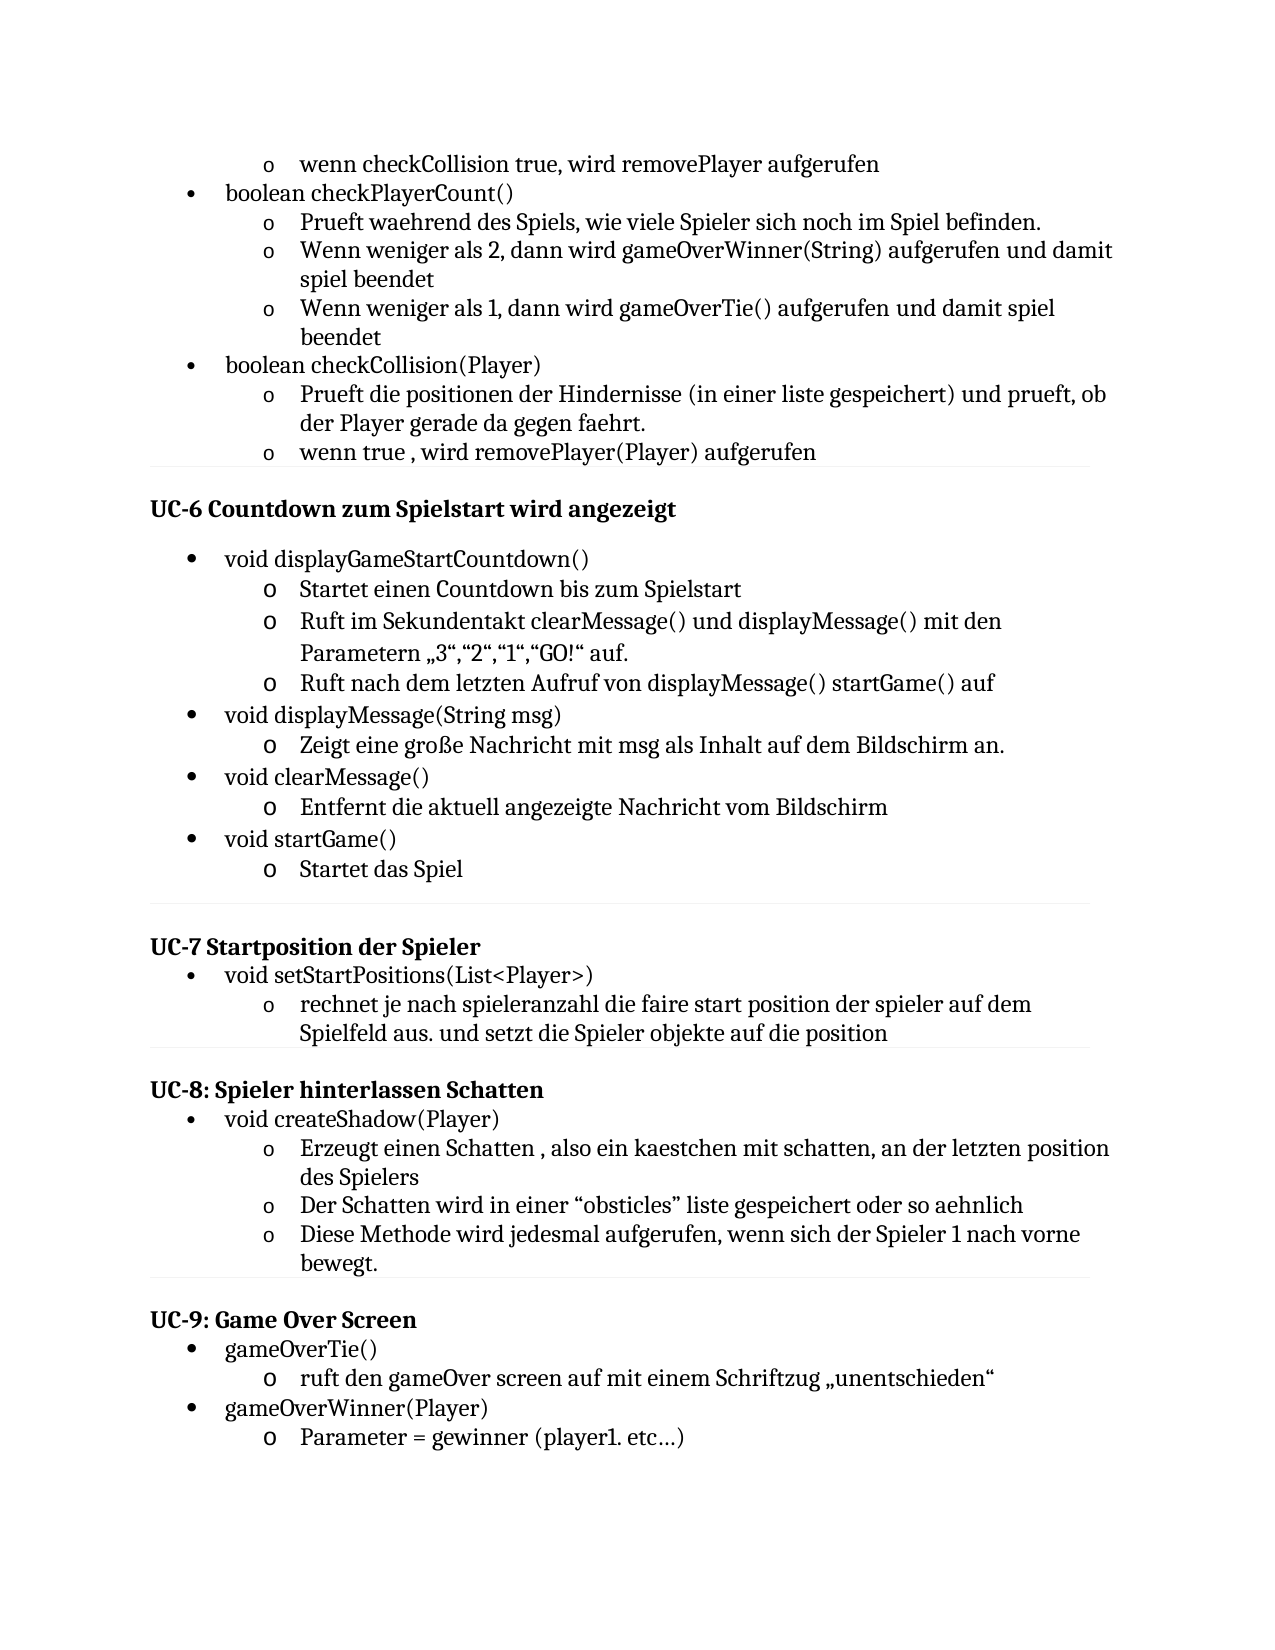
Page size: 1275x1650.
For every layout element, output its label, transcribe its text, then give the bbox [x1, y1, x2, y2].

list gameOverWinner(Player) [187, 1394, 1125, 1423]
text UC-7 Startposition der Spieler [150, 933, 1125, 961]
list void startGame() [187, 825, 1125, 854]
list void clearMessage() [187, 763, 1125, 792]
text UC-8: Spieler hinterlassen Schatten [150, 1076, 1125, 1105]
list gameOverTie() [187, 1335, 1125, 1364]
list Wenn weniger als 1, dann wird gameOverTie() aufgerufen und damit spiel beendet [262, 294, 1125, 351]
list wenn checkCollision true, wird removePlayer aufgerufen [262, 150, 1125, 179]
list void createShadow(Player) [187, 1105, 1125, 1134]
list Zeigt eine große Nachricht mit msg als Inhalt auf dem Bildschirm an. [262, 731, 1125, 761]
list Ruft im Sekundentakt clearMessage() und displayMessage() mit den Parametern „3“,“2“,“1“,“GO!“ auf. [262, 607, 1125, 667]
list Der Schatten wird in einer “obsticles” liste gespeichert oder so aehnlich [262, 1191, 1125, 1220]
list void displayMessage(String msg) [187, 701, 1125, 729]
list boolean checkPlayerCount() [187, 179, 1125, 207]
list wenn true , wird removePlayer(Player) aufgerufen [262, 437, 1125, 466]
list void displayGameStartCountdown() [187, 544, 1125, 573]
list Erzeugt einen Schatten , also ein kaestchen mit schatten, an der letzten position des Spielers [262, 1134, 1125, 1191]
list ruft den gameOver screen auf mit einem Schriftzug „unentschieden“ [262, 1364, 1125, 1394]
list Parameter = gewinner (player1. etc…) [262, 1423, 1125, 1453]
list Startet das Spiel [262, 855, 1125, 885]
list boolean checkCollision(Player) [187, 351, 1125, 380]
list Ruft nach dem letzten Aufruf von displayMessage() startGame() auf [262, 669, 1125, 699]
text UC-9: Game Over Screen [150, 1306, 1125, 1335]
list Diese Methode wird jedesmal aufgerufen, wenn sich der Spieler 1 nach vorne bewegt. [262, 1220, 1125, 1278]
list Wenn weniger als 2, dann wird gameOverWinner(String) aufgerufen und damit spiel beendet [262, 236, 1125, 294]
text UC-6 Countdown zum Spielstart wird angezeigt [150, 495, 1125, 524]
list Prueft waehrend des Spiels, wie viele Spieler sich noch im Spiel befinden. [262, 207, 1125, 236]
list rechnet je nach spieleranzahl die faire start position der spieler auf dem Spielfeld aus. und setzt die Spieler objekte auf die position [262, 990, 1125, 1048]
list Startet einen Countdown bis zum Spielstart [262, 575, 1125, 605]
list Entfernt die aktuell angezeigte Nachricht vom Bildschirm [262, 793, 1125, 823]
list Prueft die positionen der Hindernisse (in einer liste gespeichert) und prueft, ob der Player gerade da gegen faehrt. [262, 380, 1125, 437]
list void setStartPositions(List<Player>) [187, 961, 1125, 990]
